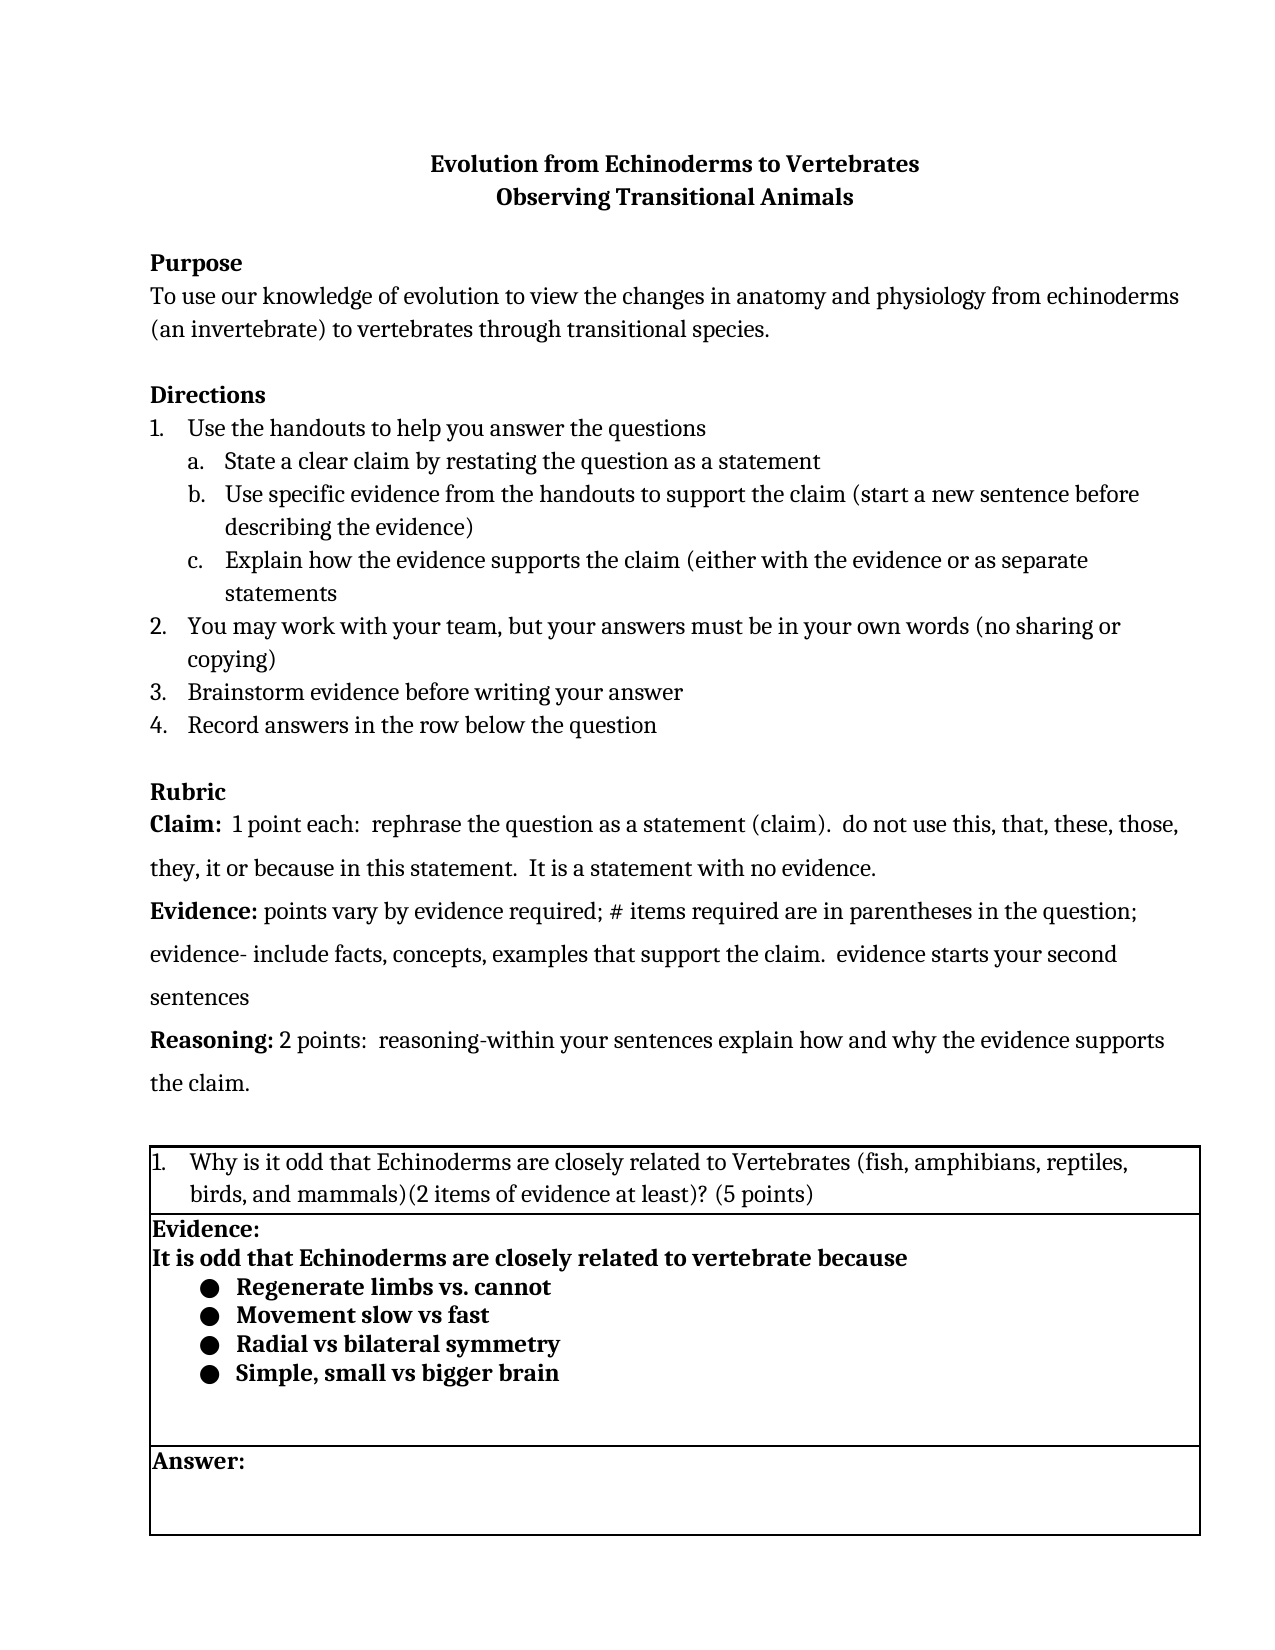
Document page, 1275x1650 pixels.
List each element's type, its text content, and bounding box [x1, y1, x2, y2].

text Reasoning: 2 points: reasoning-within your sentences explain how and why the evidence supports the claim. [150, 1026, 1200, 1098]
list You may work with your team, but your answers must be in your own words (no sharing or copying) [150, 612, 1200, 674]
text Rubric [150, 777, 1200, 806]
table_cell Answer: [151, 1447, 1199, 1533]
text Evolution from Echinoderms to Vertebrates [150, 150, 1200, 179]
list Use the handouts to help you answer the questions [150, 414, 1200, 443]
table_cell Evidence: It is odd that Echinoderms are closely related to vertebrate because Regenerate limbs vs. cannot Movement slow vs fast Radial vs bilateral symmetry Simple, small vs bigger brain [151, 1215, 1199, 1445]
list Explain how the evidence supports the claim (either with the evidence or as separate statements [187, 546, 1200, 608]
table_header Why is it odd that Echinoderms are closely related to Vertebrates (fish, amphibians, reptiles, birds, and mammals)(2 items of evidence at least)? (5 points) [151, 1148, 1199, 1213]
text To use our knowledge of evolution to view the changes in anatomy and physiology from echinoderms (an invertebrate) to vertebrates through transitional species. [150, 282, 1200, 344]
list Record answers in the row below the question [150, 711, 1200, 740]
text Evidence: points vary by evidence required; # items required are in parentheses in the question; evidence- include facts, concepts, examples that support the claim. evidence starts your second sentences [150, 897, 1200, 1012]
text Observing Transitional Animals [150, 183, 1200, 212]
text Purpose [150, 249, 1200, 278]
text Directions [150, 381, 1200, 410]
list Use specific evidence from the handouts to support the claim (start a new sentence before describing the evidence) [187, 480, 1200, 542]
list State a clear claim by restating the question as a statement [187, 447, 1200, 476]
list Brainstorm evidence before writing your answer [150, 678, 1200, 707]
text Claim: 1 point each: rephrase the question as a statement (claim). do not use this, that, these, those, they, it or because in this statement. It is a statement with no evidence. [150, 810, 1200, 882]
